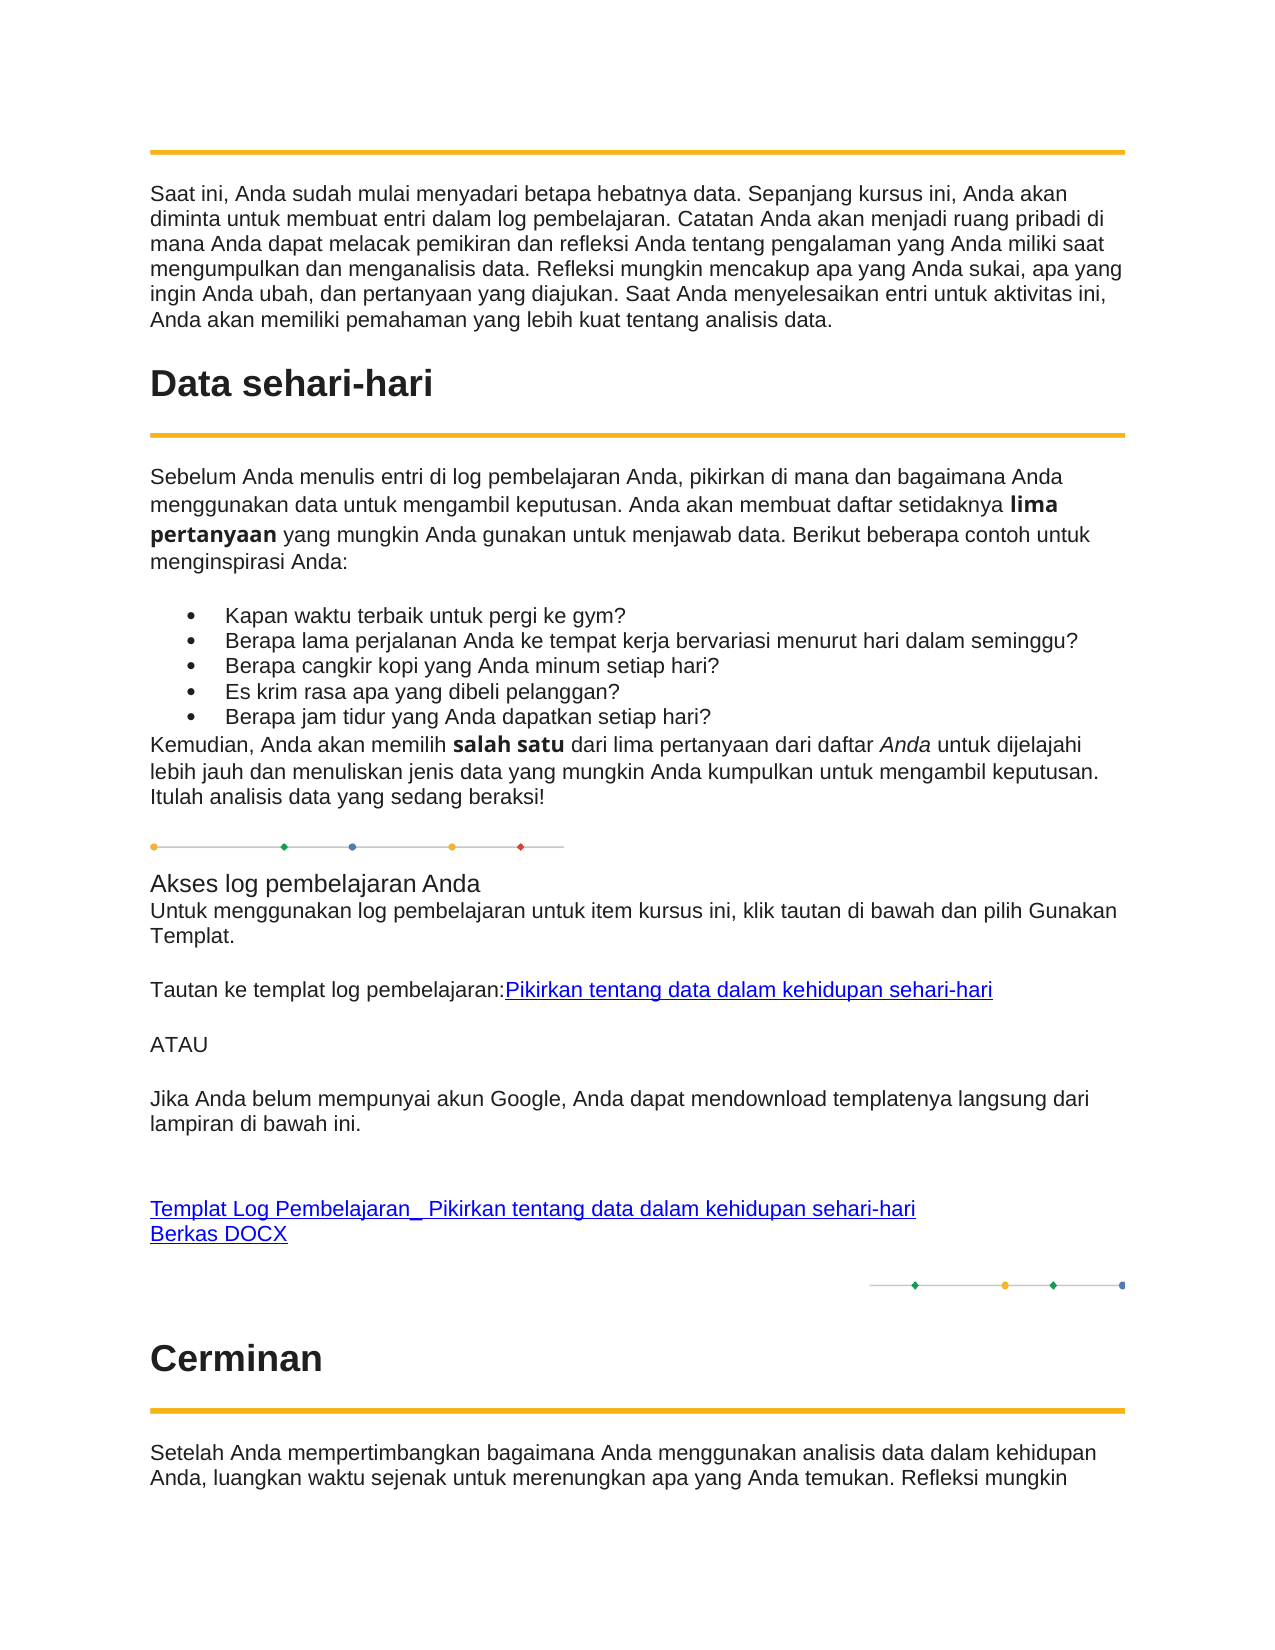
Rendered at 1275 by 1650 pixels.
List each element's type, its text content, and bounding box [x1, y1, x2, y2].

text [150, 1439, 1125, 1490]
text Templat Log Pembelajaran_ Pikirkan tentang data dalam kehidupan sehari-hari [150, 1196, 1125, 1221]
picture [150, 1408, 1125, 1414]
picture [150, 150, 1125, 155]
text Untuk menggunakan log pembelajaran untuk item kursus ini, klik tautan di bawah dan pilih Gunakan Templat. [150, 898, 1125, 948]
subtitle Data sehari-hari [150, 361, 1125, 404]
text ATAU [150, 1032, 1125, 1057]
list Kapan waktu terbaik untuk pergi ke gym? [187, 603, 1125, 628]
text Saat ini, Anda sudah mulai menyadari betapa hebatnya data. Sepanjang kursus ini, Anda akan diminta untuk membuat entri dalam log pembelajaran. Catatan Anda akan menjadi ruang pribadi di mana Anda dapat melacak pemikiran dan refleksi Anda tentang pengalaman yang Anda miliki saat mengumpulkan dan menganalisis data. Refleksi mungkin mencakup apa yang Anda sukai, apa yang ingin Anda ubah, dan pertanyaan yang diajukan. Saat Anda menyelesaikan entri untuk aktivitas ini, Anda akan memiliki pemahaman yang lebih kuat tentang analisis data. [150, 181, 1125, 332]
list Es krim rasa apa yang dibeli pelanggan? [187, 678, 1125, 704]
text Berkas DOCX [150, 1221, 1125, 1246]
subtitle Akses log pembelajaran Anda [150, 869, 1125, 898]
list Berapa lama perjalanan Anda ke tempat kerja bervariasi menurut hari dalam seminggu? [187, 628, 1125, 653]
text Sebelum Anda menulis entri di log pembelajaran Anda, pikirkan di mana dan bagaimana Anda menggunakan data untuk mengambil keputusan. Anda akan membuat daftar setidaknya lima pertanyaan yang mungkin Anda gunakan untuk menjawab data. Berikut beberapa contoh untuk menginspirasi Anda: [150, 464, 1125, 574]
picture [150, 838, 1125, 855]
subtitle Cerminan [150, 1337, 1125, 1380]
picture [150, 433, 1125, 438]
text Tautan ke templat log pembelajaran:Pikirkan tentang data dalam kehidupan sehari-hari [150, 977, 1125, 1002]
text Kemudian, Anda akan memilih salah satu dari lima pertanyaan dari daftar Anda untuk dijelajahi lebih jauh dan menuliskan jenis data yang mungkin Anda kumpulkan untuk mengambil keputusan. Itulah analisis data yang sedang beraksi! [150, 729, 1125, 809]
list Berapa cangkir kopi yang Anda minum setiap hari? [187, 653, 1125, 678]
list Berapa jam tidur yang Anda dapatkan setiap hari? [187, 704, 1125, 729]
picture [150, 1277, 1125, 1294]
text Jika Anda belum mempunyai akun Google, Anda dapat mendownload templatenya langsung dari lampiran di bawah ini. [150, 1086, 1125, 1136]
